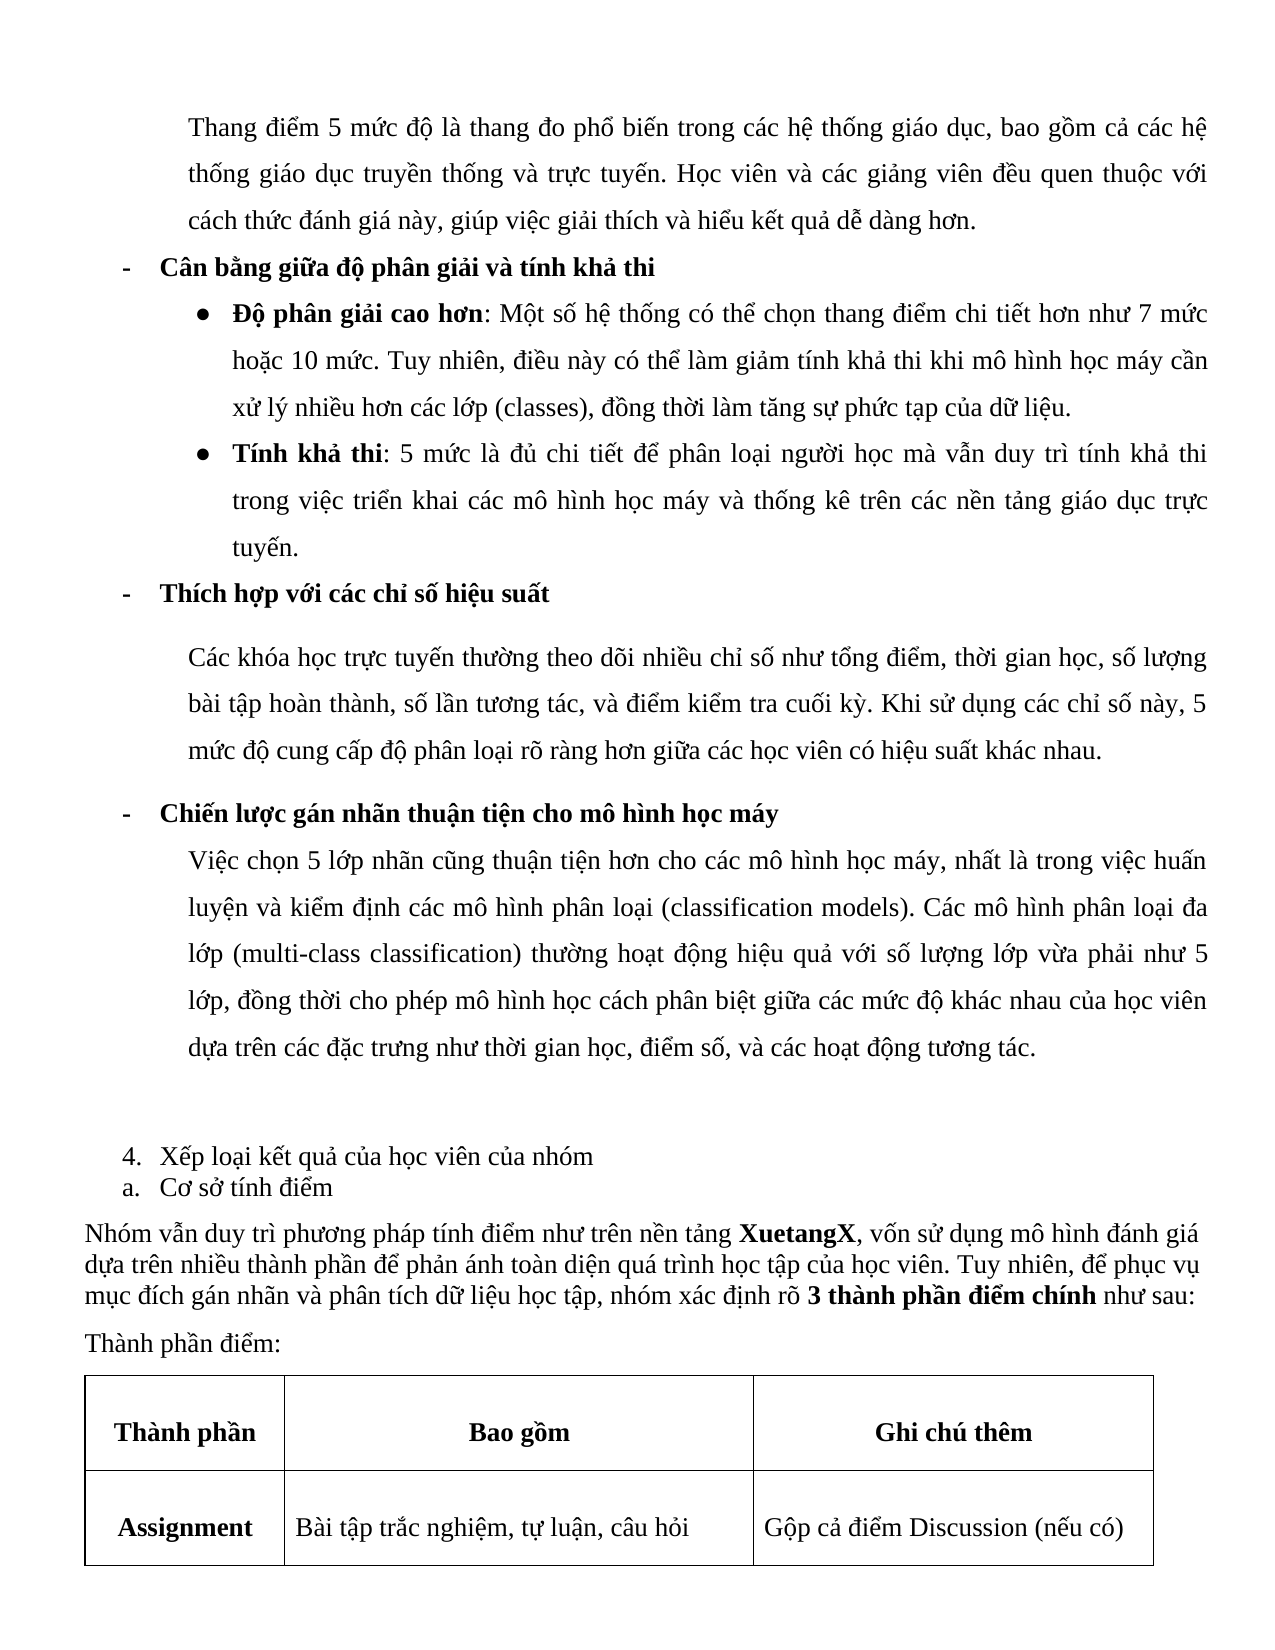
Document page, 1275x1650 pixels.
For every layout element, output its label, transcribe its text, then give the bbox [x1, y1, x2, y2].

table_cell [285, 1471, 753, 1565]
text Thành phần điểm: [84, 1327, 1209, 1358]
table_header Thành phần [86, 1376, 284, 1470]
list Cân bằng giữa độ phân giải và tính khả thi [122, 251, 1209, 282]
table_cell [754, 1471, 1153, 1565]
text Các khóa học trực tuyến thường theo dõi nhiều chỉ số như tổng điểm, thời gian học, số lượng bài tập hoàn thành, số lần tương tác, và điểm kiểm tra cuối kỳ. Khi sử dụng các chỉ số này, 5 mức độ cung cấp độ phân loại rõ ràng hơn giữa các học viên có hiệu suất khác nhau. [188, 641, 1209, 765]
table_cell Assignment [86, 1471, 284, 1565]
list Thích hợp với các chỉ số hiệu suất [122, 577, 1209, 608]
list Chiến lược gán nhãn thuận tiện cho mô hình học máy [122, 797, 1209, 828]
list Độ phân giải cao hơn: Một số hệ thống có thể chọn thang điểm chi tiết hơn như 7 mức hoặc 10 mức. Tuy nhiên, điều này có thể làm giảm tính khả thi khi mô hình học máy cần xử lý nhiều hơn các lớp (classes), đồng thời làm tăng sự phức tạp của dữ liệu. [194, 297, 1209, 422]
text Nhóm vẫn duy trì phương pháp tính điểm như trên nền tảng XuetangX, vốn sử dụng mô hình đánh giá dựa trên nhiều thành phần để phản ánh toàn diện quá trình học tập của học viên. Tuy nhiên, để phục vụ mục đích gán nhãn và phân tích dữ liệu học tập, nhóm xác định rõ 3 thành phần điểm chính như sau: [84, 1217, 1209, 1311]
list Cơ sở tính điểm [122, 1171, 1209, 1202]
table_header Bao gồm [285, 1376, 753, 1470]
text Thang điểm 5 mức độ là thang đo phổ biến trong các hệ thống giáo dục, bao gồm cả các hệ thống giáo dục truyền thống và trực tuyến. Học viên và các giảng viên đều quen thuộc với cách thức đánh giá này, giúp việc giải thích và hiểu kết quả dễ dàng hơn. [188, 111, 1209, 235]
text Việc chọn 5 lớp nhãn cũng thuận tiện hơn cho các mô hình học máy, nhất là trong việc huấn luyện và kiểm định các mô hình phân loại (classification models). Các mô hình phân loại đa lớp (multi-class classification) thường hoạt động hiệu quả với số lượng lớp vừa phải như 5 lớp, đồng thời cho phép mô hình học cách phân biệt giữa các mức độ khác nhau của học viên dựa trên các đặc trưng như thời gian học, điểm số, và các hoạt động tương tác. [188, 844, 1209, 1062]
list Tính khả thi: 5 mức là đủ chi tiết để phân loại người học mà vẫn duy trì tính khả thi trong việc triển khai các mô hình học máy và thống kê trên các nền tảng giáo dục trực tuyến. [194, 437, 1209, 562]
list Xếp loại kết quả của học viên của nhóm [122, 1140, 1209, 1171]
table_header Ghi chú thêm [754, 1376, 1153, 1470]
